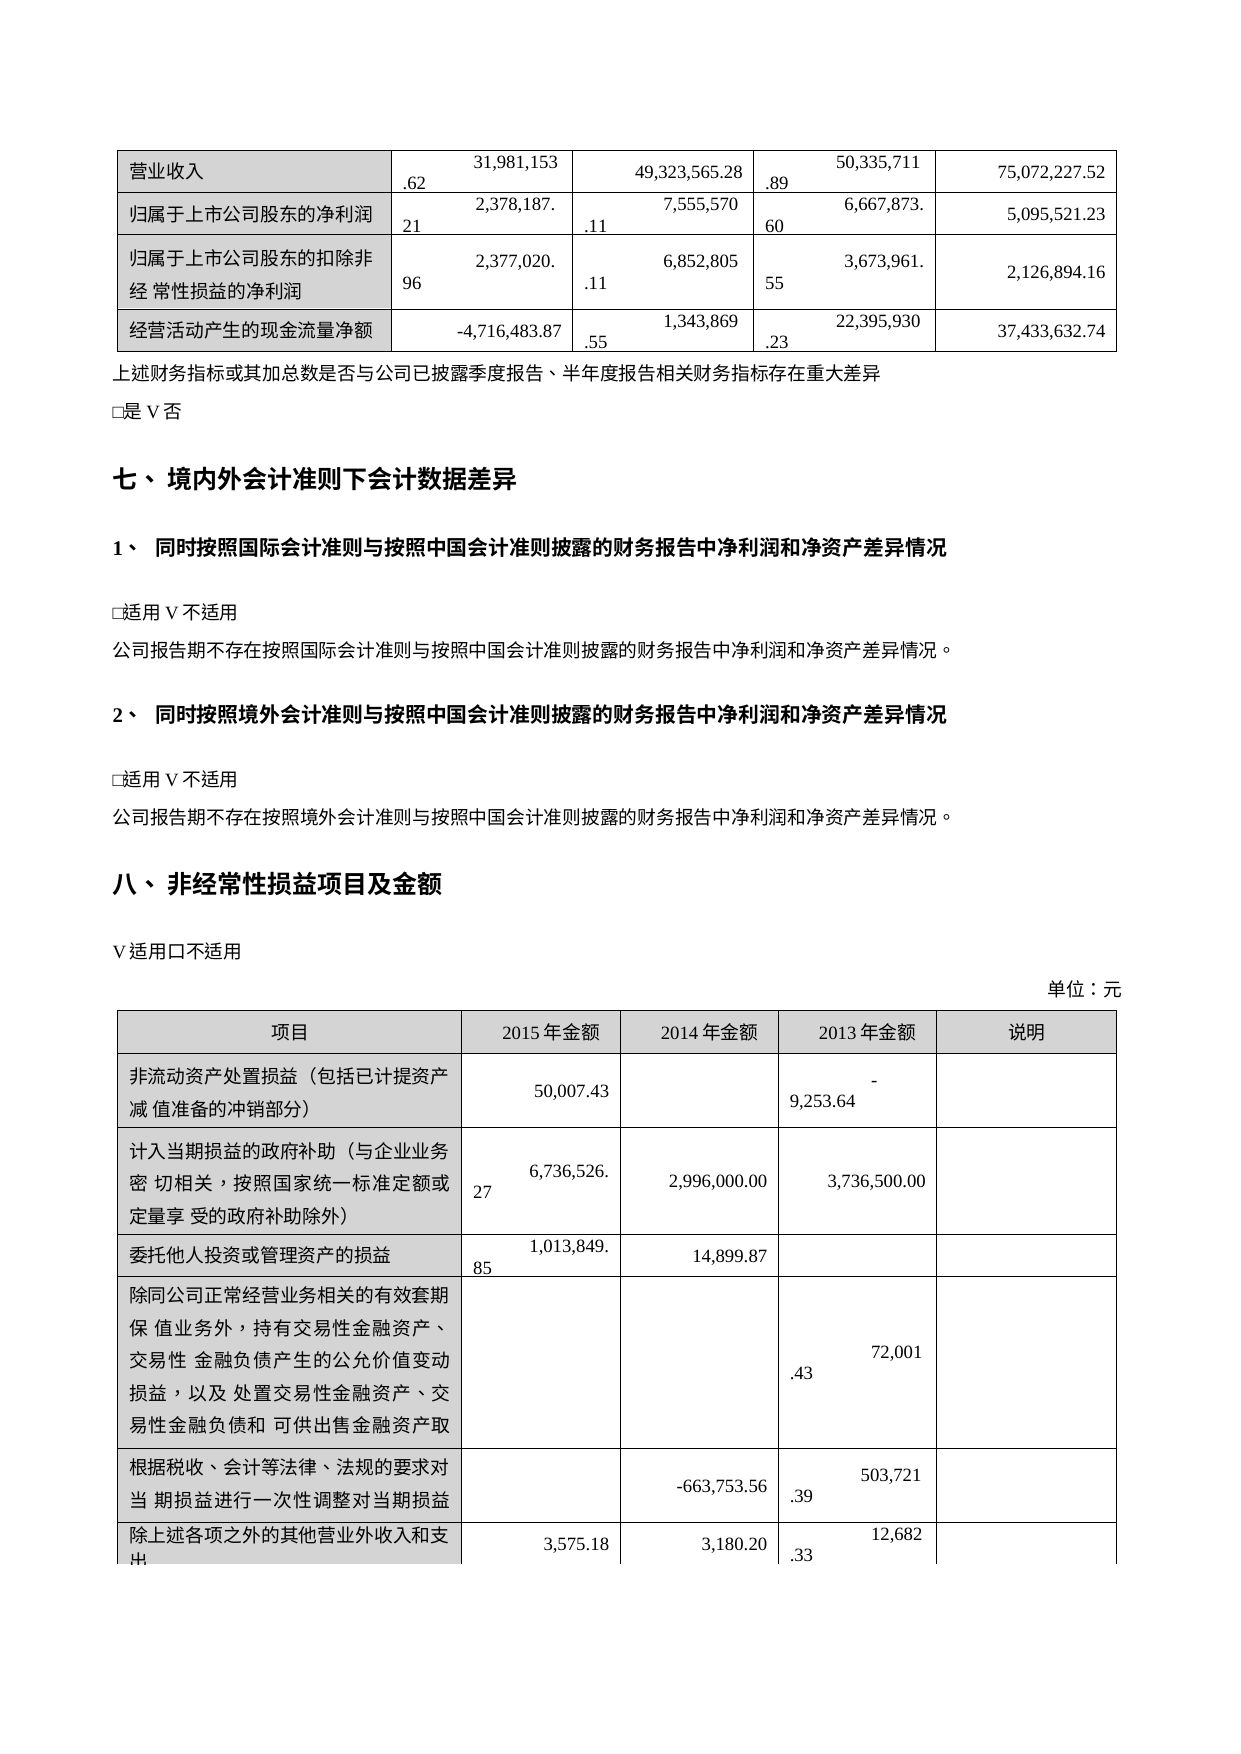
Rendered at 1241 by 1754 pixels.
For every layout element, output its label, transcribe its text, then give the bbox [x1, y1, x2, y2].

table_header 49,323,565.28 [573, 151, 753, 192]
table_cell 72,001.43 [779, 1277, 936, 1448]
table_cell 22,395,930.23 [754, 310, 935, 351]
table_cell 503,721.39 [779, 1449, 936, 1522]
table_cell [462, 1277, 620, 1448]
table_header 营业收入 [118, 151, 391, 192]
text □适用V不适用 [112, 599, 1122, 624]
table_cell 根据税收、会计等法律、法规的要求对当 期损益进行一次性调整对当期损益的影响 [118, 1449, 461, 1522]
table_cell 委托他人投资或管理资产的损益 [118, 1235, 461, 1276]
table_cell 1,343,869.55 [573, 310, 753, 351]
table_cell [937, 1523, 1116, 1564]
table_cell 6,736,526.27 [462, 1128, 620, 1234]
table_cell 6,667,873.60 [754, 193, 935, 234]
table_cell 6,852,805.11 [573, 235, 753, 308]
subtitle 1、 同时按照国际会计准则与按照中国会计准则披露的财务报告中净利润和净资产差异情况 [112, 533, 1122, 561]
table_cell 2,377,020.96 [392, 235, 572, 308]
table_cell [779, 1235, 936, 1276]
table_cell 3,673,961.55 [754, 235, 935, 308]
table_cell [621, 1277, 778, 1448]
table_cell 7,555,570.11 [573, 193, 753, 234]
text 上述财务指标或其加总数是否与公司已披露季度报告、半年度报告相关财务指标存在重大差异 [112, 360, 1122, 386]
text V适用口不适用 [112, 938, 1122, 964]
table_cell [937, 1235, 1116, 1276]
table_header 2015年金额 [462, 1011, 620, 1053]
text 公司报告期不存在按照境外会计准则与按照中国会计准则披露的财务报告中净利润和净资产差异情况。 [112, 804, 1122, 829]
table_cell 3,736,500.00 [779, 1128, 936, 1234]
table_cell 14,899.87 [621, 1235, 778, 1276]
table_header 说明 [937, 1011, 1116, 1053]
table_cell -9,253.64 [779, 1054, 936, 1127]
text □适用V不适用 [112, 766, 1122, 791]
table_cell 50,007.43 [462, 1054, 620, 1127]
text 公司报告期不存在按照国际会计准则与按照中国会计准则披露的财务报告中净利润和净资产差异情况。 [112, 637, 1122, 662]
subtitle 七、 境内外会计准则下会计数据差异 [112, 461, 1122, 496]
table_cell 非流动资产处置损益（包括已计提资产减 值准备的冲销部分） [118, 1054, 461, 1127]
table_header 2013年金额 [779, 1011, 936, 1053]
table_cell [937, 1128, 1116, 1234]
table_header 50,335,711.89 [754, 151, 935, 192]
table_cell 37,433,632.74 [936, 310, 1116, 351]
table_cell [937, 1054, 1116, 1127]
table_cell [937, 1277, 1116, 1448]
table_cell 1,013,849.85 [462, 1235, 620, 1276]
table_cell 计入当期损益的政府补助（与企业业务密 切相关，按照国家统一标准定额或定量享 受的政府补助除外） [118, 1128, 461, 1234]
text □是V否 [112, 398, 1122, 424]
table_header 项目 [118, 1011, 461, 1053]
text 单位：元 [112, 977, 1122, 1002]
table_cell 除同公司正常经营业务相关的有效套期保 值业务外，持有交易性金融资产、交易性 金融负债产生的公允价值变动损益，以及 处置交易性金融资产、交易性金融负债和 可供出售金融资产取得的投资收益 [118, 1277, 461, 1448]
table_cell [462, 1449, 620, 1522]
table_cell [621, 1054, 778, 1127]
table_cell 2,126,894.16 [936, 235, 1116, 308]
table_header 75,072,227.52 [936, 151, 1116, 192]
table_cell 除上述各项之外的其他营业外收入和支出 [118, 1523, 461, 1564]
table_cell [937, 1449, 1116, 1522]
table_header 31,981,153.62 [392, 151, 572, 192]
table_cell -663,753.56 [621, 1449, 778, 1522]
subtitle 2、 同时按照境外会计准则与按照中国会计准则披露的财务报告中净利润和净资产差异情况 [112, 700, 1122, 728]
table_cell 3,575.18 [462, 1523, 620, 1564]
table_cell 2,378,187.21 [392, 193, 572, 234]
table_cell 2,996,000.00 [621, 1128, 778, 1234]
table_cell 归属于上市公司股东的净利润 [118, 193, 391, 234]
table_cell -4,716,483.87 [392, 310, 572, 351]
table_header 2014年金额 [621, 1011, 778, 1053]
table_cell 12,682.33 [779, 1523, 936, 1564]
table_cell 归属于上市公司股东的扣除非经 常性损益的净利润 [118, 235, 391, 308]
subtitle 八、 非经常性损益项目及金额 [112, 867, 1122, 901]
table_cell 3,180.20 [621, 1523, 778, 1564]
table_cell 5,095,521.23 [936, 193, 1116, 234]
table_cell 经营活动产生的现金流量净额 [118, 310, 391, 351]
